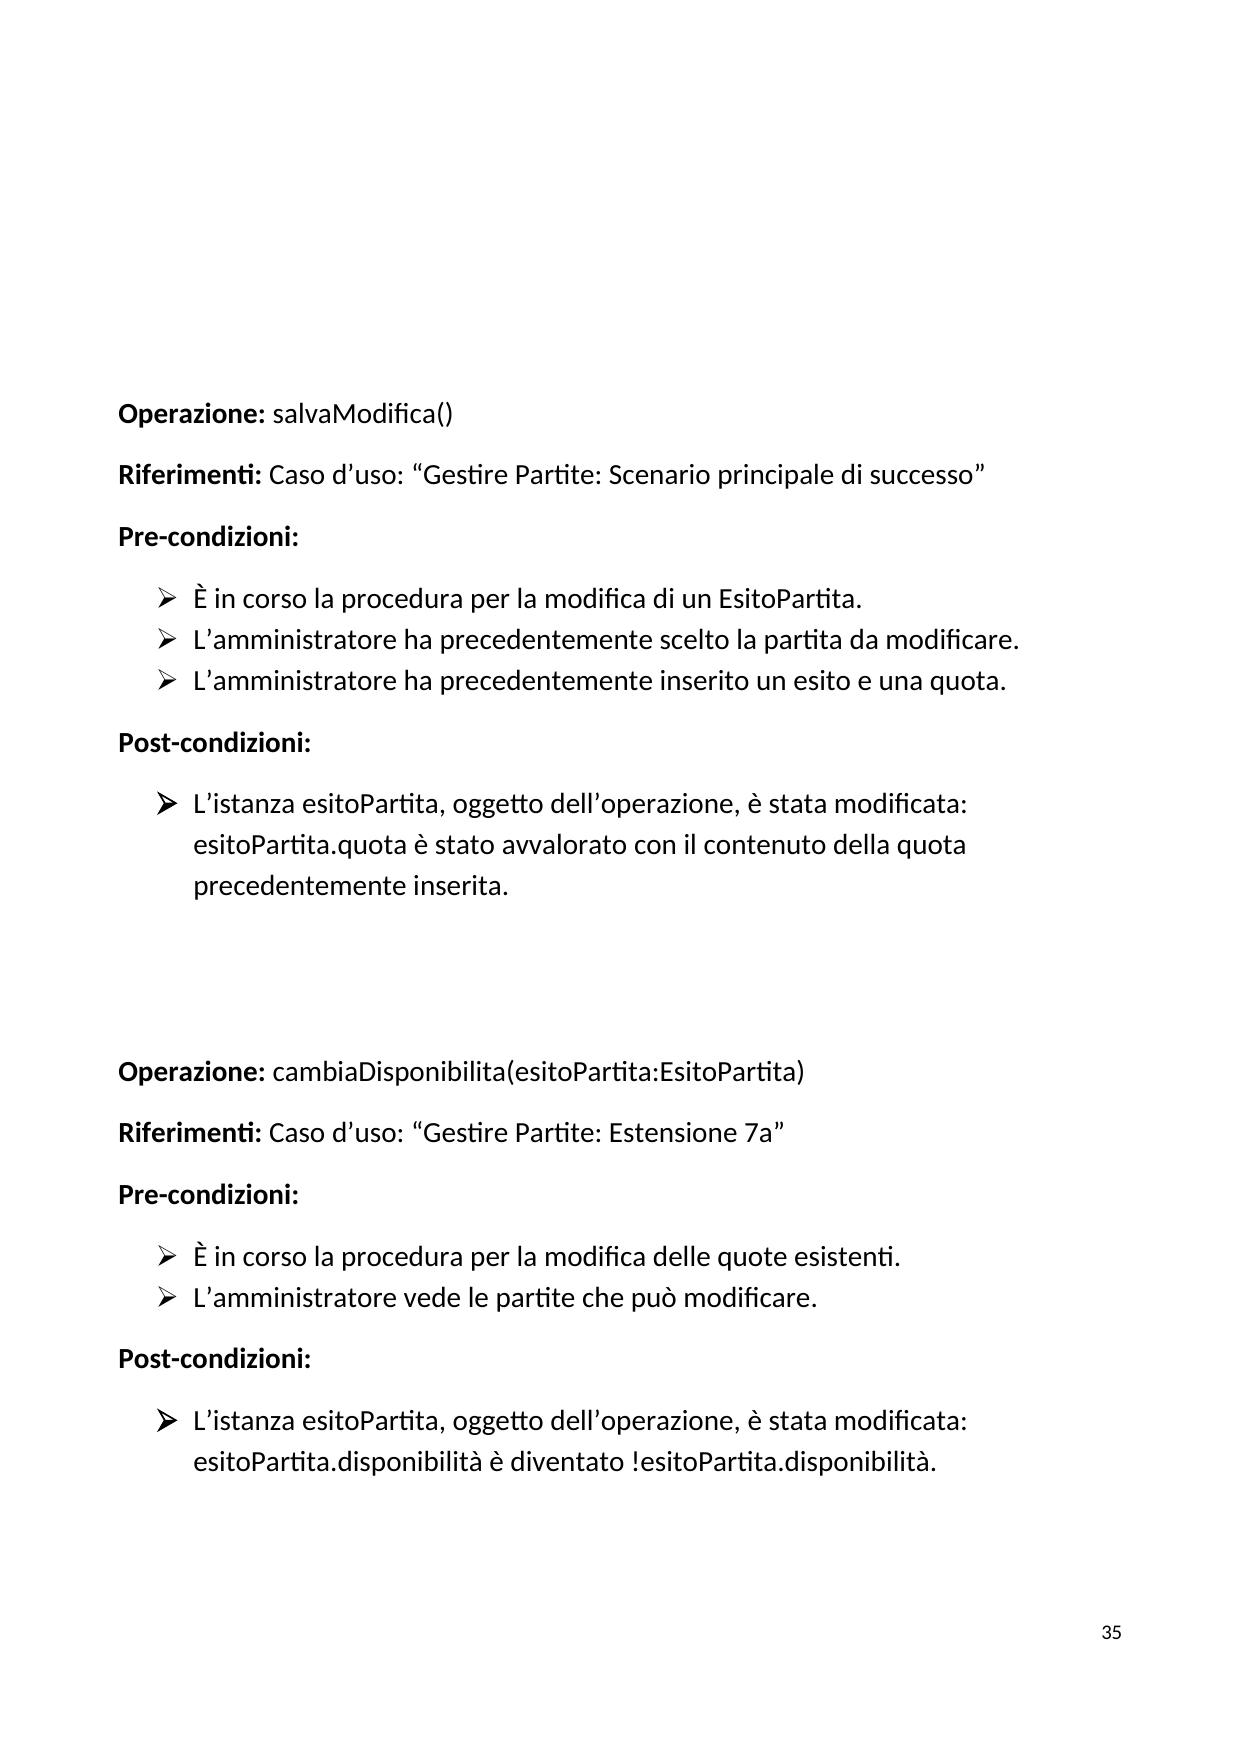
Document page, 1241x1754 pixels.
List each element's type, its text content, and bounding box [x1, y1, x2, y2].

text Post-condizioni: [118, 724, 1122, 759]
list L’amministratore ha precedentemente inserito un esito e una quota. [156, 662, 1122, 697]
text Pre-condizioni: [118, 1176, 1122, 1212]
text Riferimenti: Caso d’uso: “Gestire Partite: Scenario principale di successo” [118, 456, 1122, 492]
text Operazione: cambiaDisponibilita(esitoPartita:EsitoPartita) [118, 1053, 1122, 1088]
list L’amministratore vede le partite che può modificare. [156, 1279, 1122, 1314]
text Pre-condizioni: [118, 518, 1122, 554]
list È in corso la procedura per la modifica delle quote esistenti. [156, 1238, 1122, 1273]
text Post-condizioni: [118, 1341, 1122, 1376]
list L’istanza esitoPartita, oggetto dell’operazione, è stata modificata: esitoPartita.disponibilità è diventato !esitoPartita.disponibilità. [156, 1402, 1122, 1479]
text Riferimenti: Caso d’uso: “Gestire Partite: Estensione 7a” [118, 1114, 1122, 1150]
list È in corso la procedura per la modifica di un EsitoPartita. [156, 580, 1122, 616]
list L’amministratore ha precedentemente scelto la partita da modificare. [156, 621, 1122, 657]
text Operazione: salvaModifica() [118, 395, 1122, 430]
list L’istanza esitoPartita, oggetto dell’operazione, è stata modificata: esitoPartita.quota è stato avvalorato con il contenuto della quota precedentemente inserita. [156, 785, 1122, 903]
